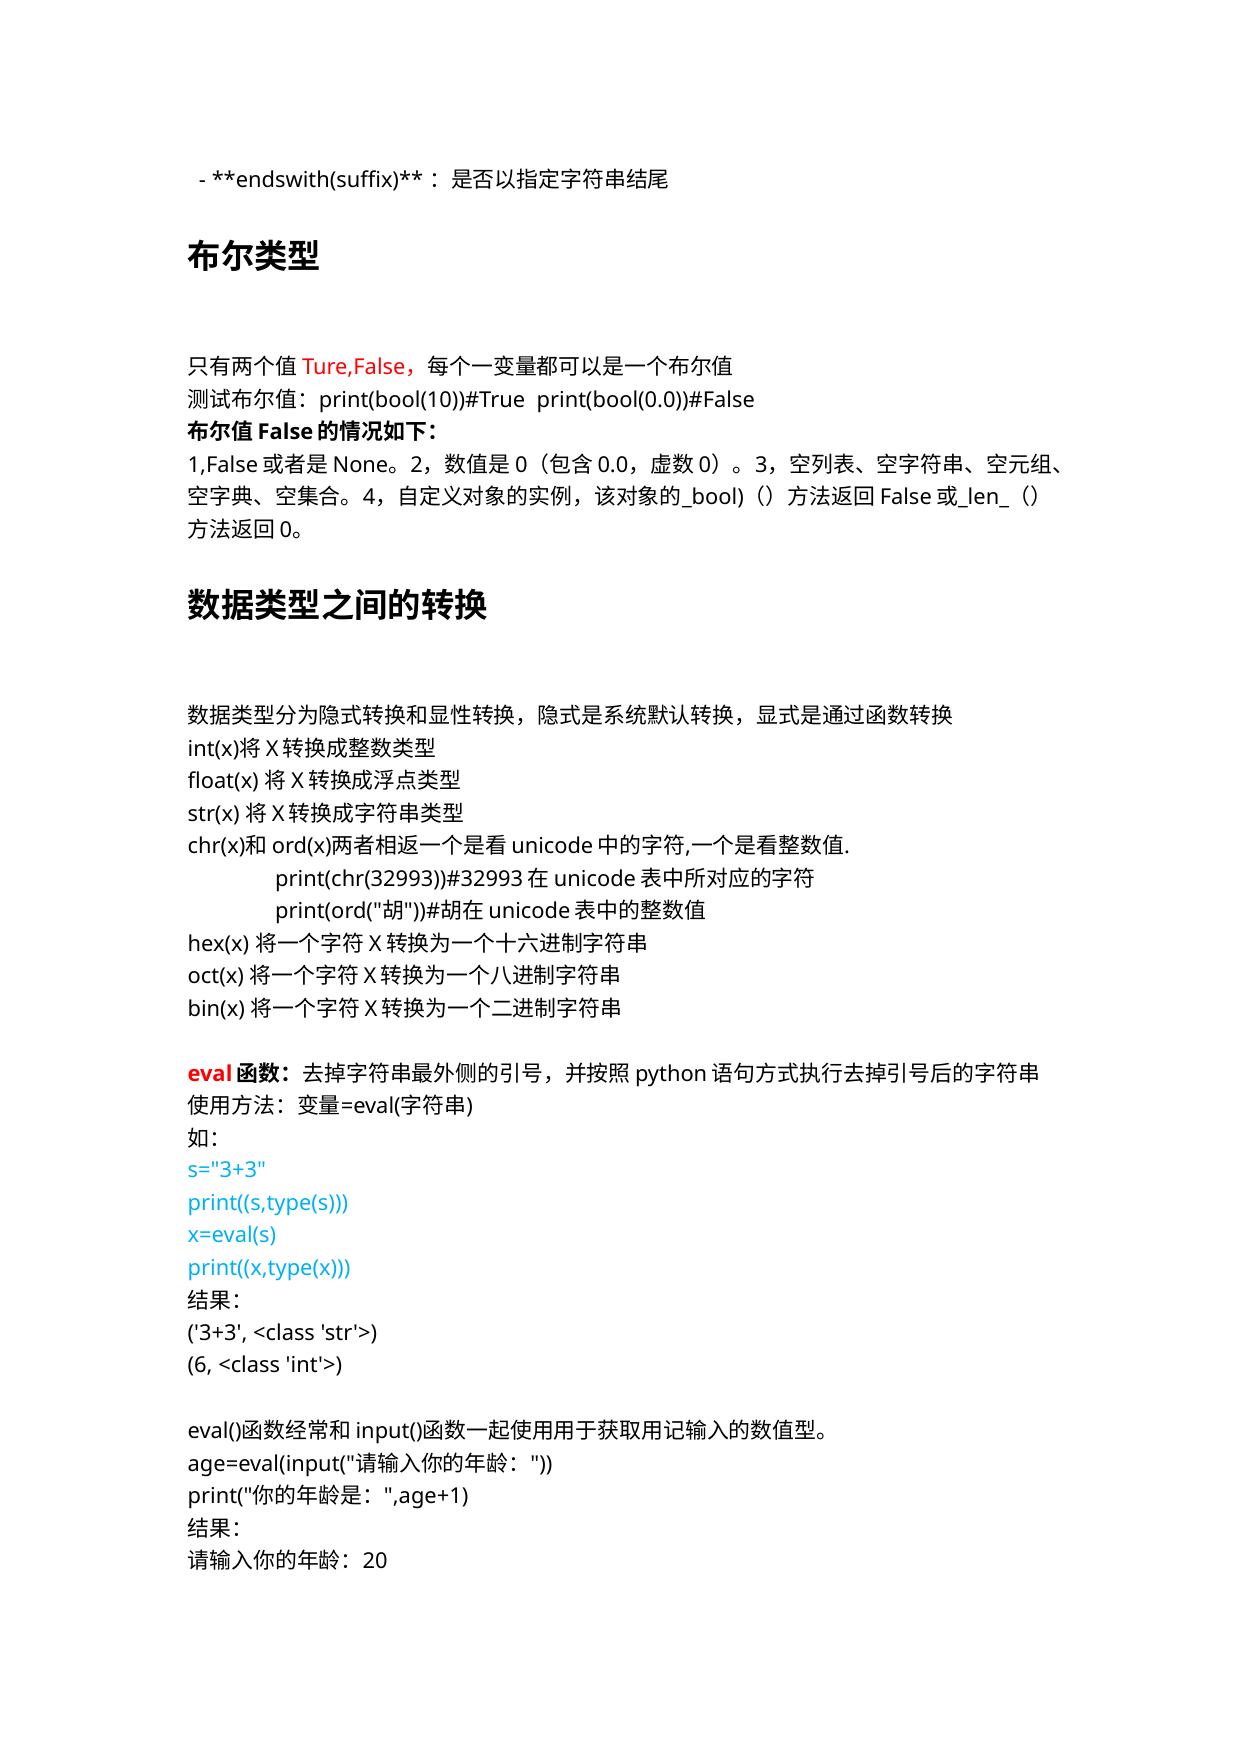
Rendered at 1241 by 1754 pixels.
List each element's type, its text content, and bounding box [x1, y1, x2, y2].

text int(x)将X转换成整数类型 [187, 731, 1053, 763]
text oct(x) 将一个字符X转换为一个八进制字符串 [187, 958, 1053, 991]
text 1,False或者是None。2，数值是0（包含0.0，虚数0）。3，空列表、空字符串、空元组、空字典、空集合。4，自定义对象的实例，该对象的_bool)（）方法返回False或_len_（）方法返回0。 [187, 446, 1053, 544]
text 请输入你的年龄：20 [187, 1543, 1053, 1576]
text float(x) 将X转换成浮点类型 [187, 763, 1053, 796]
text print((s,type(s))) [187, 1186, 1053, 1218]
text hex(x) 将一个字符X转换为一个十六进制字符串 [187, 926, 1053, 958]
text 布尔值False的情况如下： [187, 414, 1053, 446]
text bin(x) 将一个字符X转换为一个二进制字符串 [187, 991, 1053, 1023]
text age=eval(input("请输入你的年龄：")) [187, 1446, 1053, 1478]
text print((x,type(x))) [187, 1251, 1053, 1283]
text s="3+3" [187, 1153, 1053, 1186]
text print(ord("胡"))#胡在unicode表中的整数值 [231, 893, 1053, 926]
text 使用方法：变量=eval(字符串) [187, 1088, 1053, 1121]
text - **endswith(suffix)** ：是否以指定字符串结尾 [187, 162, 1053, 194]
subtitle 布尔类型 [187, 222, 1053, 287]
text 只有两个值 Ture,False，每个一变量都可以是一个布尔值 [187, 349, 1053, 381]
text str(x) 将X转换成字符串类型 [187, 796, 1053, 828]
text x=eval(s) [187, 1218, 1053, 1251]
text 结果： [187, 1511, 1053, 1543]
text ('3+3', <class 'str'>) [187, 1316, 1053, 1348]
text 测试布尔值：print(bool(10))#True print(bool(0.0))#False [187, 381, 1053, 414]
text eval()函数经常和input()函数一起使用用于获取用记输入的数值型。 [187, 1413, 1053, 1446]
text 数据类型分为隐式转换和显性转换，隐式是系统默认转换，显式是通过函数转换 [187, 698, 1053, 731]
text print("你的年龄是：",age+1) [187, 1478, 1053, 1511]
text 结果： [187, 1283, 1053, 1316]
text 如： [187, 1121, 1053, 1153]
text (6, <class 'int'>) [187, 1348, 1053, 1381]
subtitle 数据类型之间的转换 [187, 571, 1053, 636]
text eval函数：去掉字符串最外侧的引号，并按照python语句方式执行去掉引号后的字符串 [187, 1056, 1053, 1088]
text print(chr(32993))#32993在unicode表中所对应的字符 [187, 861, 1053, 893]
text chr(x)和ord(x)两者相返一个是看unicode中的字符,一个是看整数值. [187, 828, 1053, 861]
